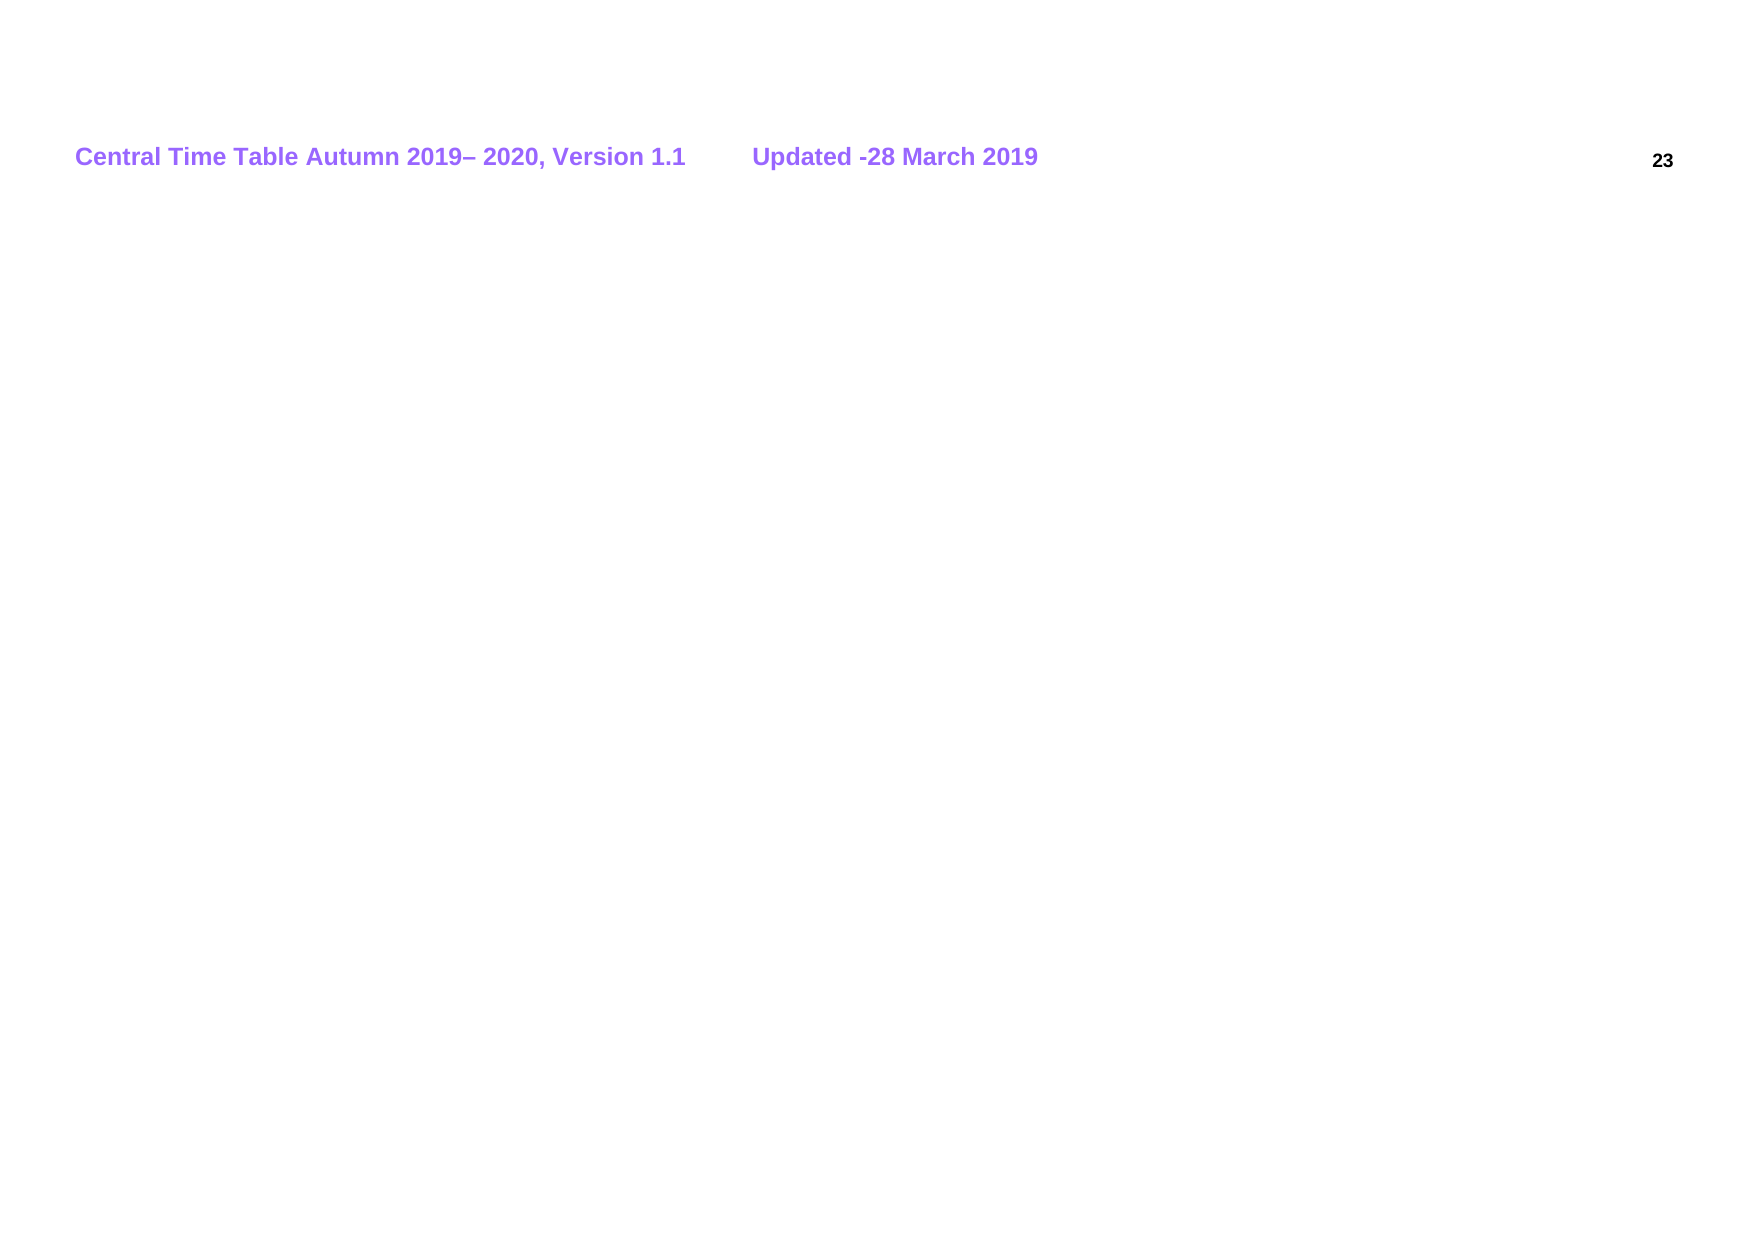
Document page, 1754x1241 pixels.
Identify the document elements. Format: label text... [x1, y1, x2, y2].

text Central Time Table Autumn 2019– 2020, Version 1.1 Updated -28 March 2019 23 [75, 133, 1679, 172]
